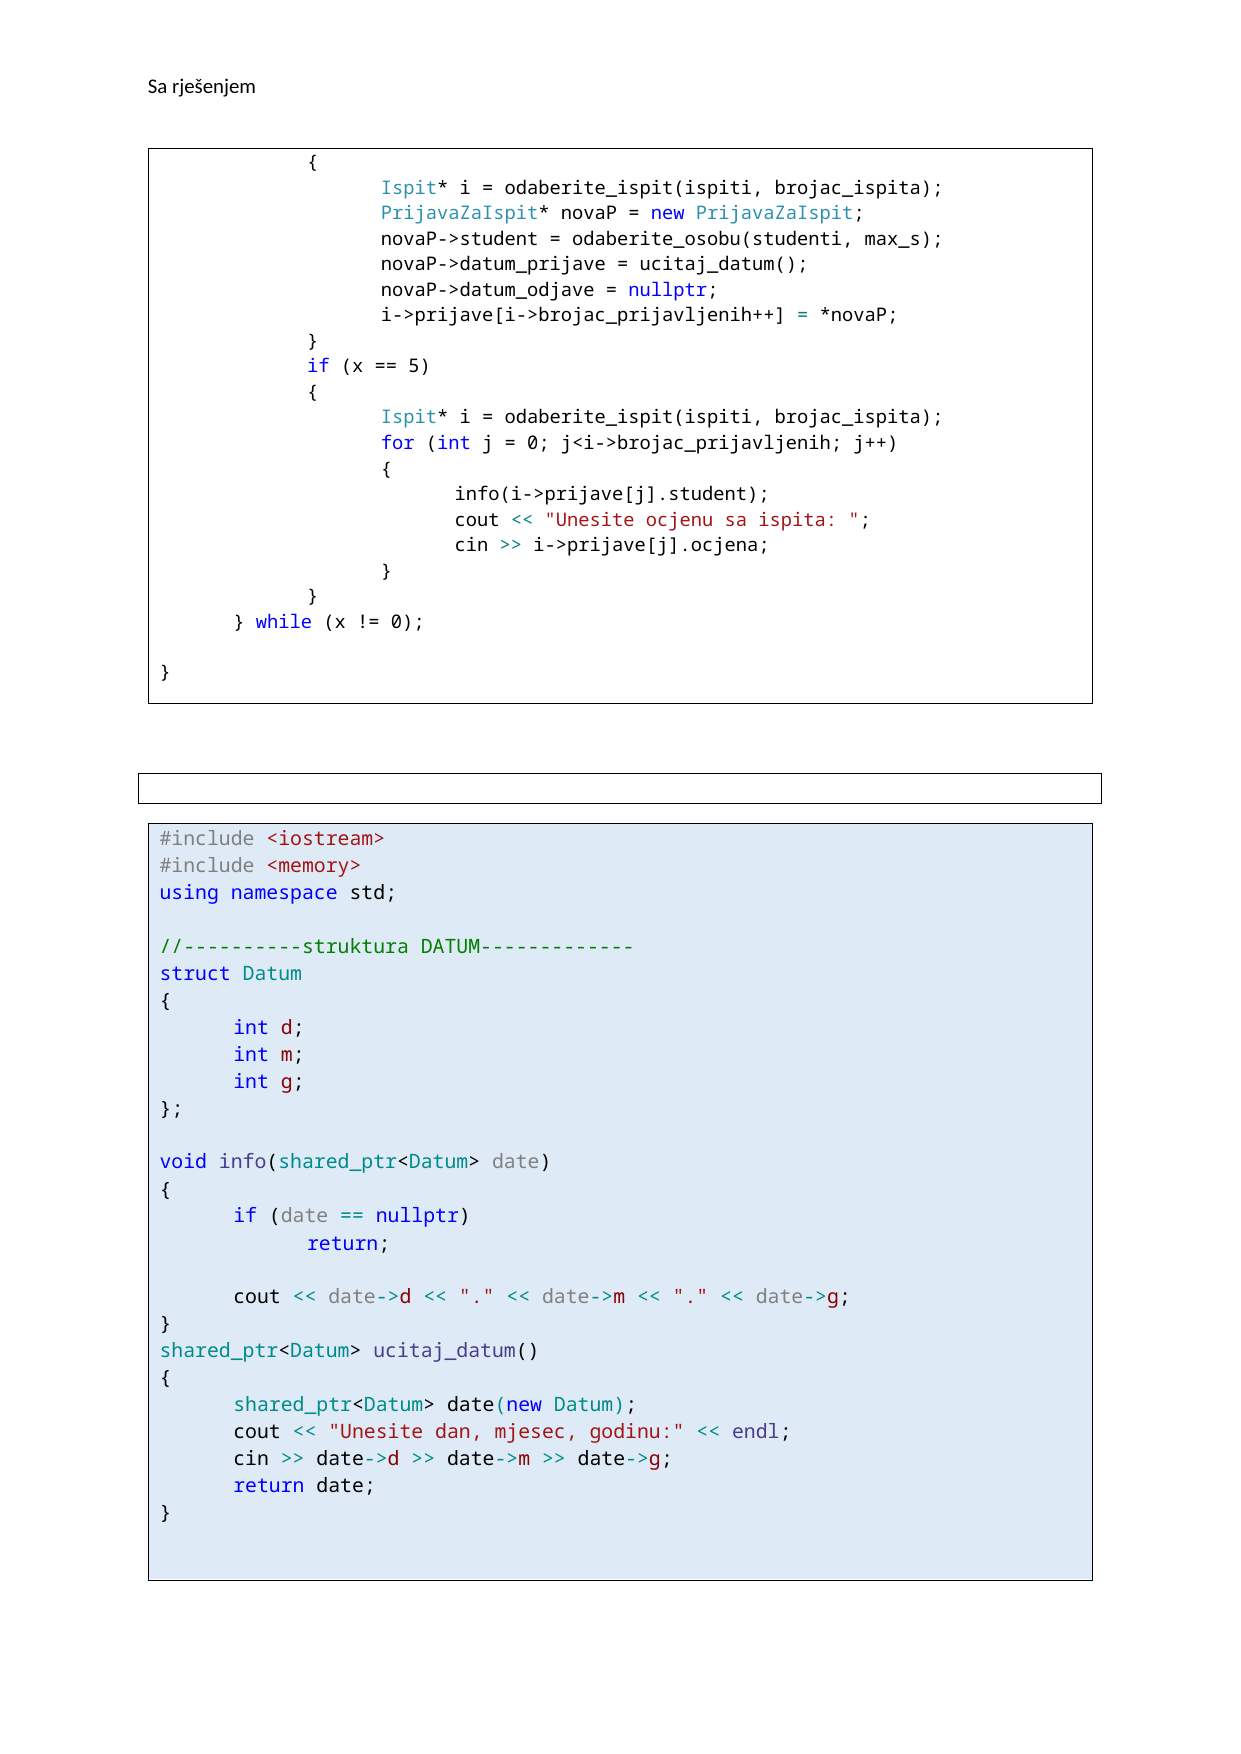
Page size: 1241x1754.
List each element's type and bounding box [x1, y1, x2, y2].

table_header [149, 824, 1092, 1579]
table_header [149, 149, 1092, 703]
